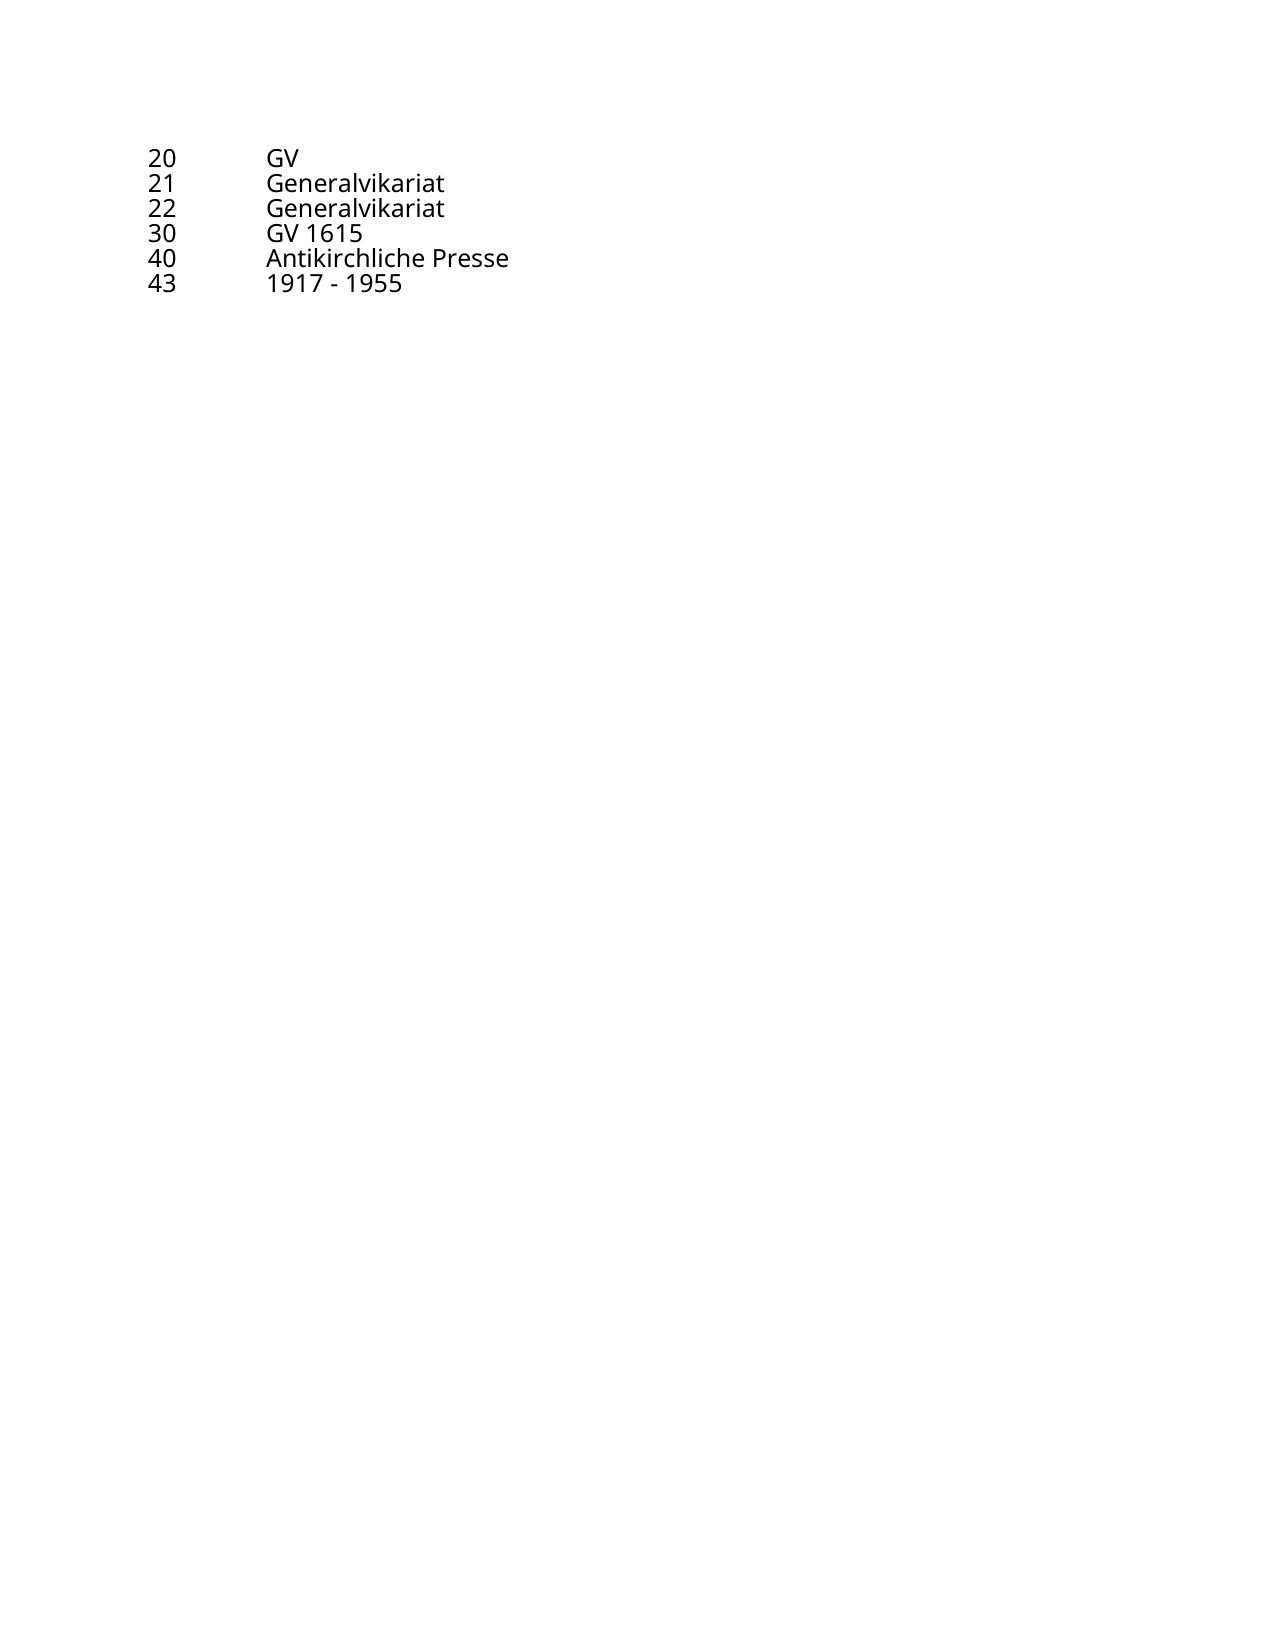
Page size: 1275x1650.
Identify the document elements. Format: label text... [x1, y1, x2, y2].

text 22 Generalvikariat [148, 198, 1127, 223]
text 43 1917 - 1955 [148, 273, 1127, 298]
text 30 GV 1615 [148, 223, 1127, 248]
text 40 s[2{Antikirchliche} 1{Presse}]s [148, 248, 1127, 273]
text 21 Generalvikariat [148, 173, 1127, 198]
text 20 GV [148, 148, 1127, 173]
